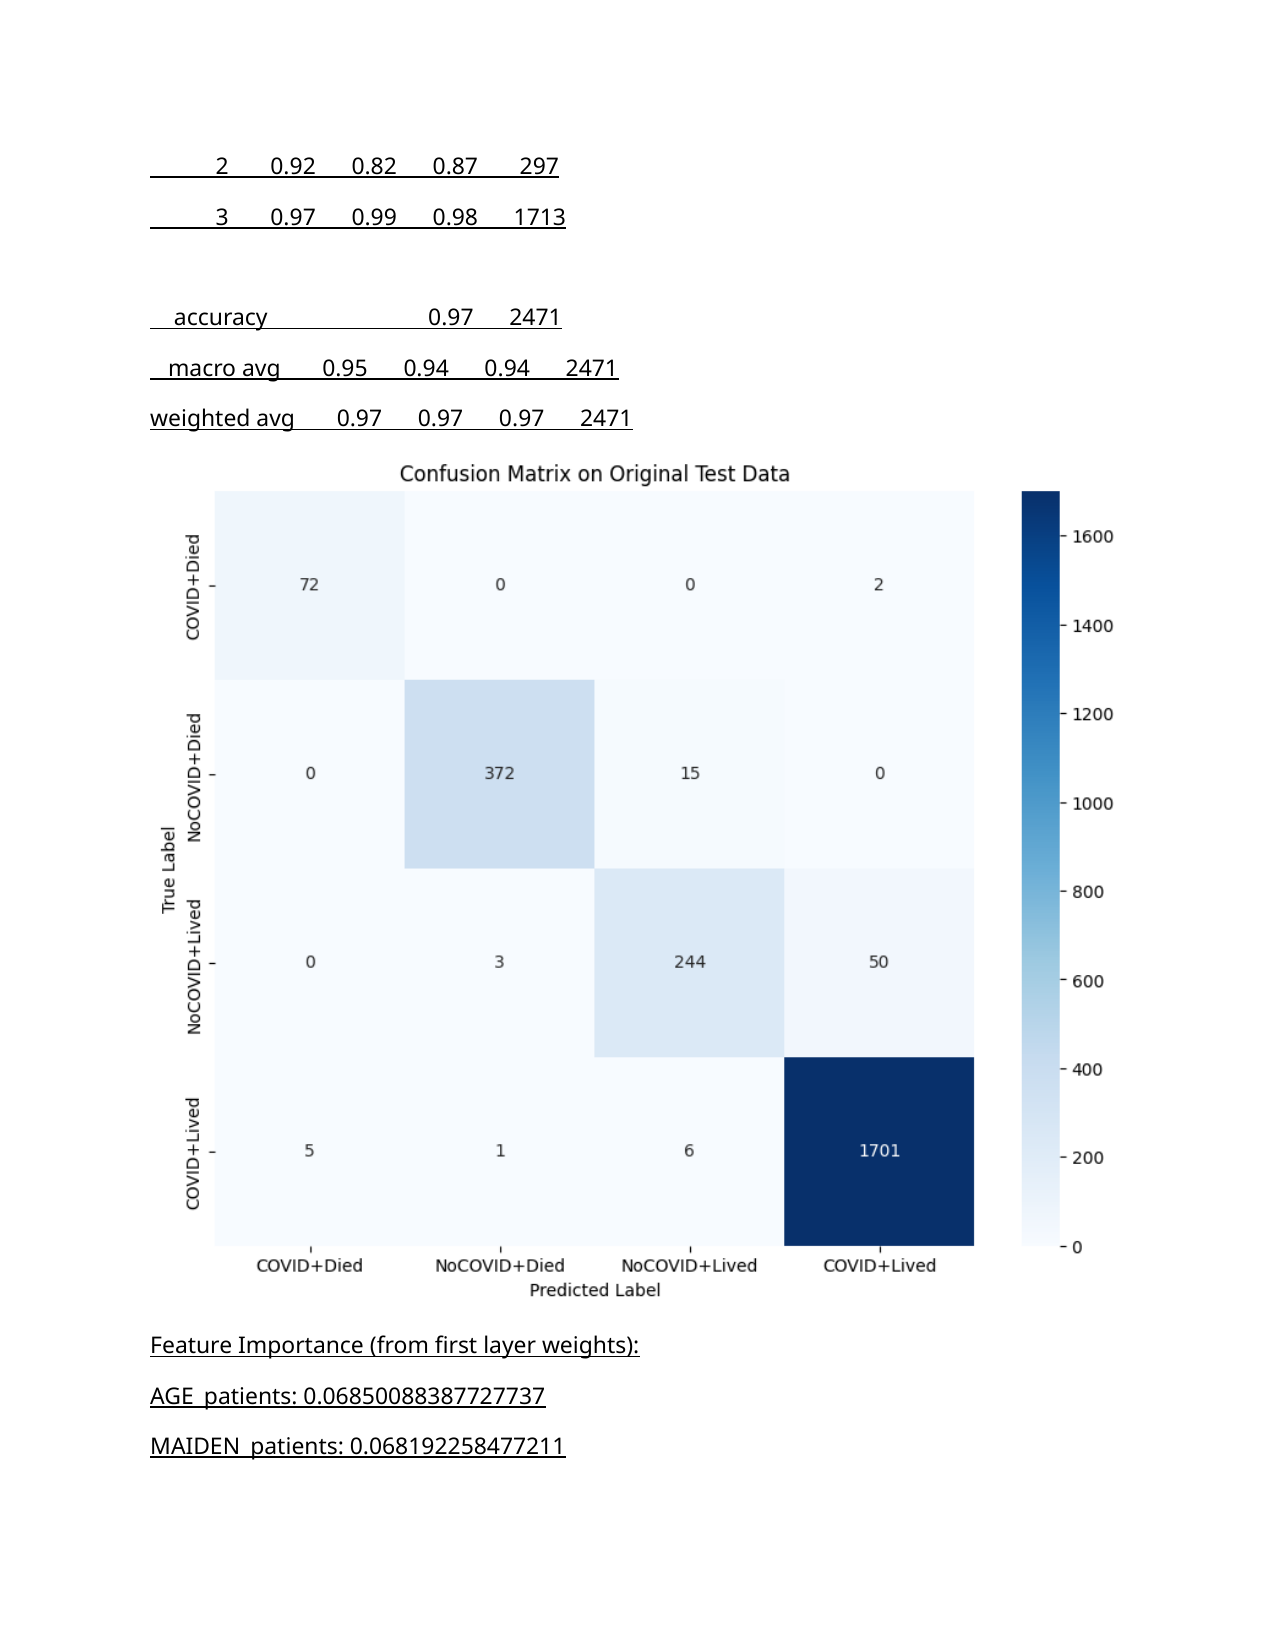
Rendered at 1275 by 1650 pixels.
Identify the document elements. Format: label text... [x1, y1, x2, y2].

text macro avg 0.95 0.94 0.94 2471 [150, 352, 1125, 383]
text accuracy 0.97 2471 [150, 301, 1125, 332]
text MAIDEN_patients: 0.068192258477211 [150, 1430, 1125, 1461]
text AGE_patients: 0.06850088387727737 [150, 1380, 1125, 1411]
picture [150, 452, 1125, 1311]
text 2 0.92 0.82 0.87 297 [150, 150, 1125, 181]
text 3 0.97 0.99 0.98 1713 [150, 200, 1125, 232]
text weighted avg 0.97 0.97 0.97 2471 [150, 402, 1125, 433]
text Feature Importance (from first layer weights): [150, 1329, 1125, 1361]
